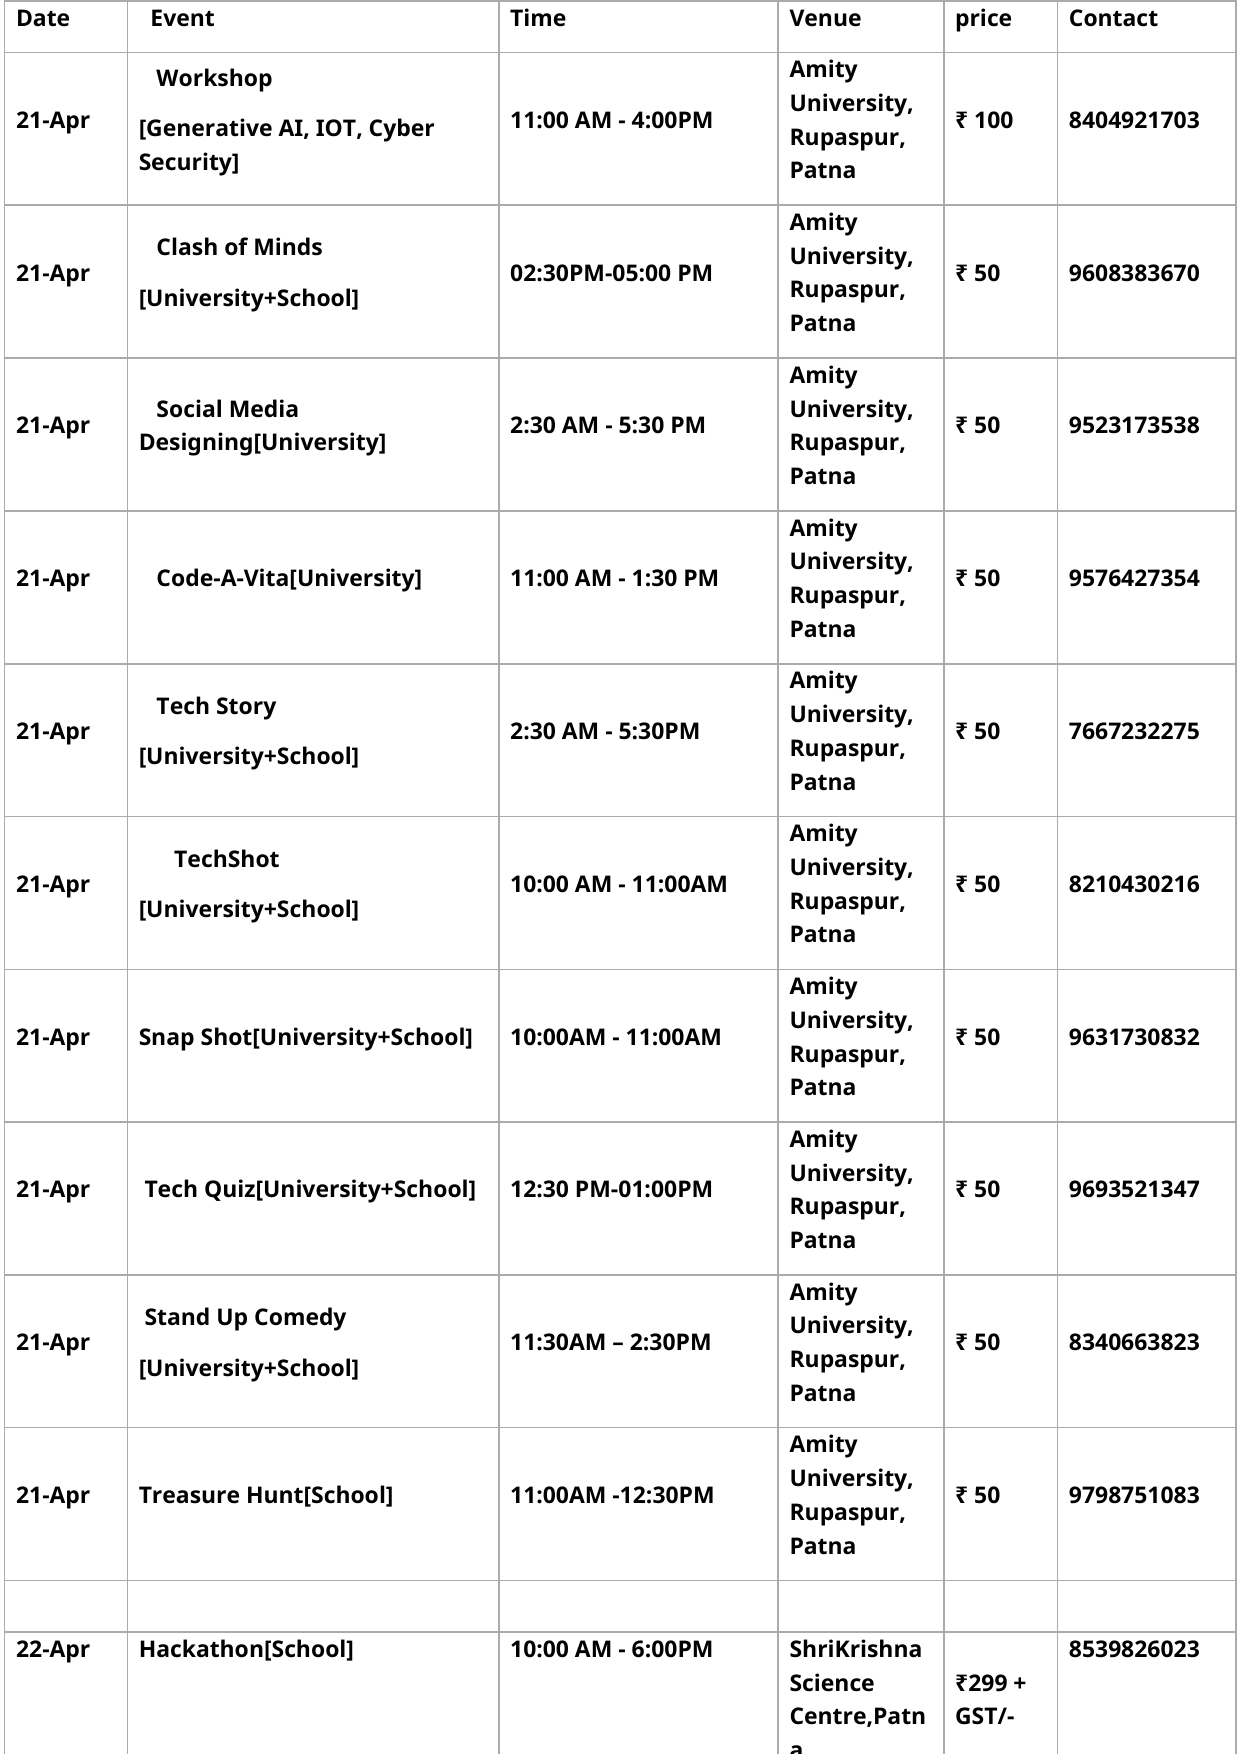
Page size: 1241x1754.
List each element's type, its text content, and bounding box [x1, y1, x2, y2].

table_cell Hackathon[School] [128, 1633, 498, 1754]
table_cell Workshop [Generative AI, IOT, Cyber Security] [128, 53, 498, 204]
table_cell 2:30 AM - 5:30 PM [500, 359, 777, 510]
table_cell 10:00 AM - 11:00AM [500, 817, 777, 968]
table_cell Snap Shot[University+School] [128, 970, 498, 1121]
table_cell Stand Up Comedy [University+School] [128, 1276, 498, 1427]
table_cell Amity University, Rupaspur, Patna [779, 1123, 943, 1274]
table_cell [500, 1581, 777, 1631]
table_cell 11:00 AM - 1:30 PM [500, 512, 777, 663]
table_cell Tech Quiz[University+School] [128, 1123, 498, 1274]
table_cell 10:00 AM - 6:00PM [500, 1633, 777, 1754]
table_cell 22-Apr [5, 1633, 127, 1754]
table_cell 9523173538 [1058, 359, 1235, 510]
table_cell [128, 1581, 498, 1631]
table_header Event [128, 2, 498, 52]
table_cell 10:00AM - 11:00AM [500, 970, 777, 1121]
table_cell 02:30PM-05:00 PM [500, 206, 777, 357]
table_cell 21-Apr [5, 206, 127, 357]
table_cell ₹ 50 [945, 359, 1057, 510]
table_cell [1058, 1581, 1235, 1631]
table_cell 21-Apr [5, 817, 127, 968]
table_cell 11:00AM -12:30PM [500, 1428, 777, 1580]
table_cell ₹ 50 [945, 1428, 1057, 1580]
table_cell ₹ 50 [945, 1123, 1057, 1274]
table_cell Amity University, Rupaspur, Patna [779, 1428, 943, 1580]
table_cell 21-Apr [5, 970, 127, 1121]
table_cell ₹ 50 [945, 970, 1057, 1121]
table_header Contact [1058, 2, 1235, 52]
table_cell ₹ 50 [945, 817, 1057, 968]
table_cell Tech Story [University+School] [128, 665, 498, 816]
table_cell 11:00 AM - 4:00PM [500, 53, 777, 204]
table_cell [779, 1581, 943, 1631]
table_cell 12:30 PM-01:00PM [500, 1123, 777, 1274]
table_cell Code-A-Vita[University] [128, 512, 498, 663]
table_cell 9576427354 [1058, 512, 1235, 663]
table_cell ₹ 50 [945, 206, 1057, 357]
table_cell 21-Apr [5, 359, 127, 510]
table_cell 21-Apr [5, 1123, 127, 1274]
table_cell Treasure Hunt[School] [128, 1428, 498, 1580]
table_cell Amity University, Rupaspur, Patna [779, 817, 943, 968]
table_cell Amity University, Rupaspur, Patna [779, 970, 943, 1121]
table_cell ₹ 50 [945, 665, 1057, 816]
table_header price [945, 2, 1057, 52]
table_cell [5, 1581, 127, 1631]
table_cell 9631730832 [1058, 970, 1235, 1121]
table_cell 9798751083 [1058, 1428, 1235, 1580]
table_cell 11:30AM – 2:30PM [500, 1276, 777, 1427]
table_cell 21-Apr [5, 512, 127, 663]
table_cell Amity University, Rupaspur, Patna [779, 206, 943, 357]
table_cell Amity University, Rupaspur, Patna [779, 53, 943, 204]
table_cell ₹ 100 [945, 53, 1057, 204]
table_header Time [500, 2, 777, 52]
table_cell Amity University, Rupaspur, Patna [779, 359, 943, 510]
table_header Venue [779, 2, 943, 52]
table_cell Social Media Designing[University] [128, 359, 498, 510]
table_cell 8340663823 [1058, 1276, 1235, 1427]
table_header Date [5, 2, 127, 52]
table_cell ₹ 50 [945, 1276, 1057, 1427]
table_cell 2:30 AM - 5:30PM [500, 665, 777, 816]
table_cell 21-Apr [5, 1276, 127, 1427]
table_cell 8210430216 [1058, 817, 1235, 968]
table_cell ShriKrishna Science Centre,Patna [779, 1633, 943, 1754]
table_cell TechShot [University+School] [128, 817, 498, 968]
table_cell [945, 1581, 1057, 1631]
table_cell 21-Apr [5, 665, 127, 816]
table_cell ₹299 + GST/- [945, 1633, 1057, 1754]
table_cell 9608383670 [1058, 206, 1235, 357]
table_cell ₹ 50 [945, 512, 1057, 663]
table_cell 8404921703 [1058, 53, 1235, 204]
table_cell Amity University, Rupaspur, Patna [779, 512, 943, 663]
table_cell Clash of Minds [University+School] [128, 206, 498, 357]
table_cell 21-Apr [5, 53, 127, 204]
table_cell 21-Apr [5, 1428, 127, 1580]
table_cell 9693521347 [1058, 1123, 1235, 1274]
table_cell 8539826023 [1058, 1633, 1235, 1754]
table_cell Amity University, Rupaspur, Patna [779, 665, 943, 816]
table_cell 7667232275 [1058, 665, 1235, 816]
table_cell Amity University, Rupaspur, Patna [779, 1276, 943, 1427]
